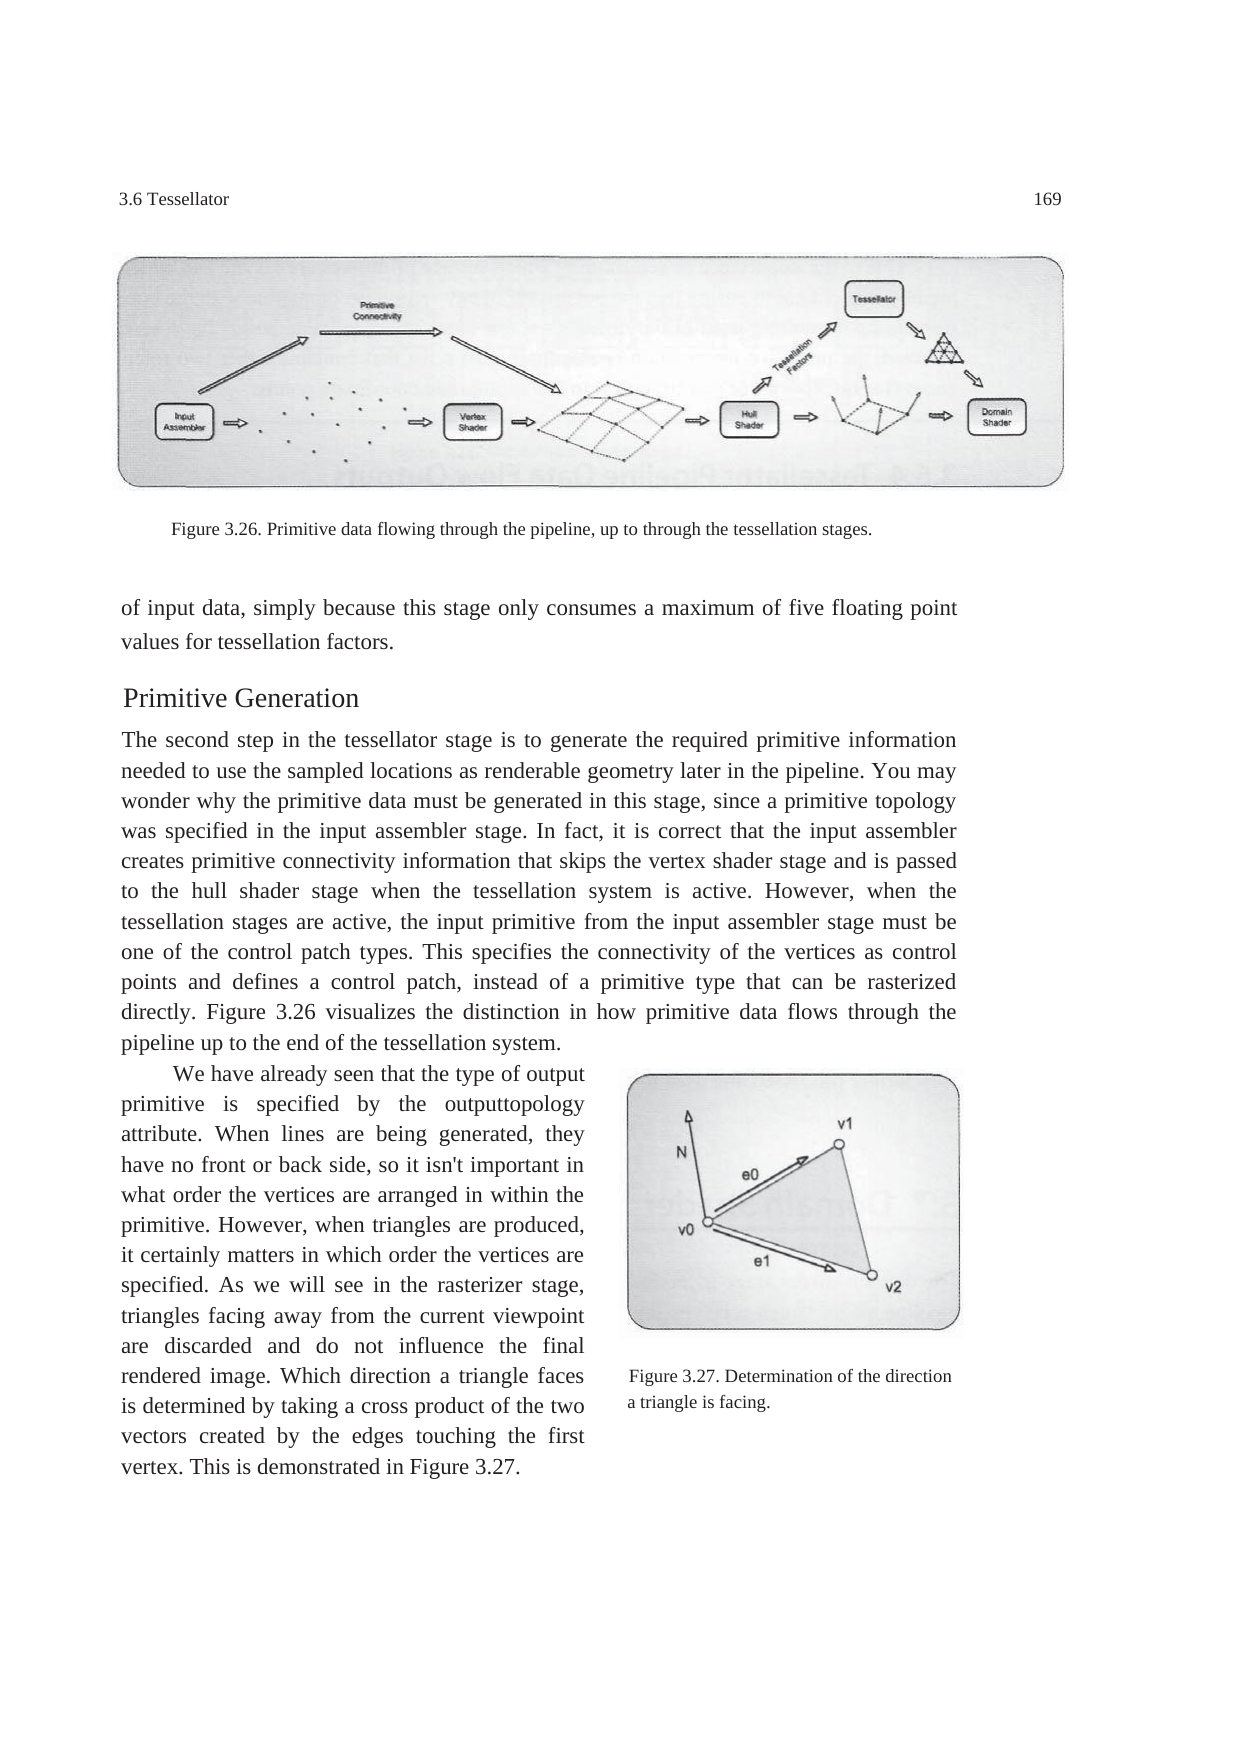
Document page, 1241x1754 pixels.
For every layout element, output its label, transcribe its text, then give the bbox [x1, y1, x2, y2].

text The second step in the tessellator stage is to generate the required primitive information needed to use the sampled locations as renderable geometry later in the pipeline. You may wonder why the primitive data must be generated in this stage, since a primitive topology was specified in the input assembler stage. In fact, it is correct that the input assembler creates primitive connectivity information that skips the vertex shader stage and is passed to the hull shader stage when the tessellation system is active. However, when the tessellation stages are active, the input primitive from the input assembler stage must be one of the control patch types. This specifies the connectivity of the vertices as control points and defines a control patch, instead of a primitive type that can be rasterized directly. Figure 3.26 visualizes the distinction in how primitive data flows through the pipeline up to the end of the tessellation system. [121, 726, 958, 1055]
picture [619, 1068, 964, 1339]
picture [111, 252, 1069, 491]
text We have already seen that the type of output primitive is specified by the outputtopology attribute. When lines are being generated, they have no front or back side, so it isn't important in what order the vertices are arranged in within the primitive. However, when triangles are produced, it certainly matters in which order the vertices are specified. As we will see in the rasterizer stage, triangles facing away from the current viewpoint are discarded and do not influence the final rendered image. Which direction a triangle faces is determined by taking a cross product of the two vectors created by the edges touching the first vertex. This is demonstrated in Figure 3.27. [121, 1060, 585, 1479]
text Figure 3.26. Primitive data flowing through the pipeline, up to through the tessellation stages. [171, 517, 1090, 539]
text Primitive Generation [123, 681, 1090, 713]
text 3.6 Tessellator 169 [119, 188, 1090, 210]
text of input data, simply because this stage only consumes a maximum of five floating point values for tessellation factors. [121, 593, 958, 654]
text Figure 3.27. Determination of the direction a triangle is facing. [627, 1365, 958, 1413]
